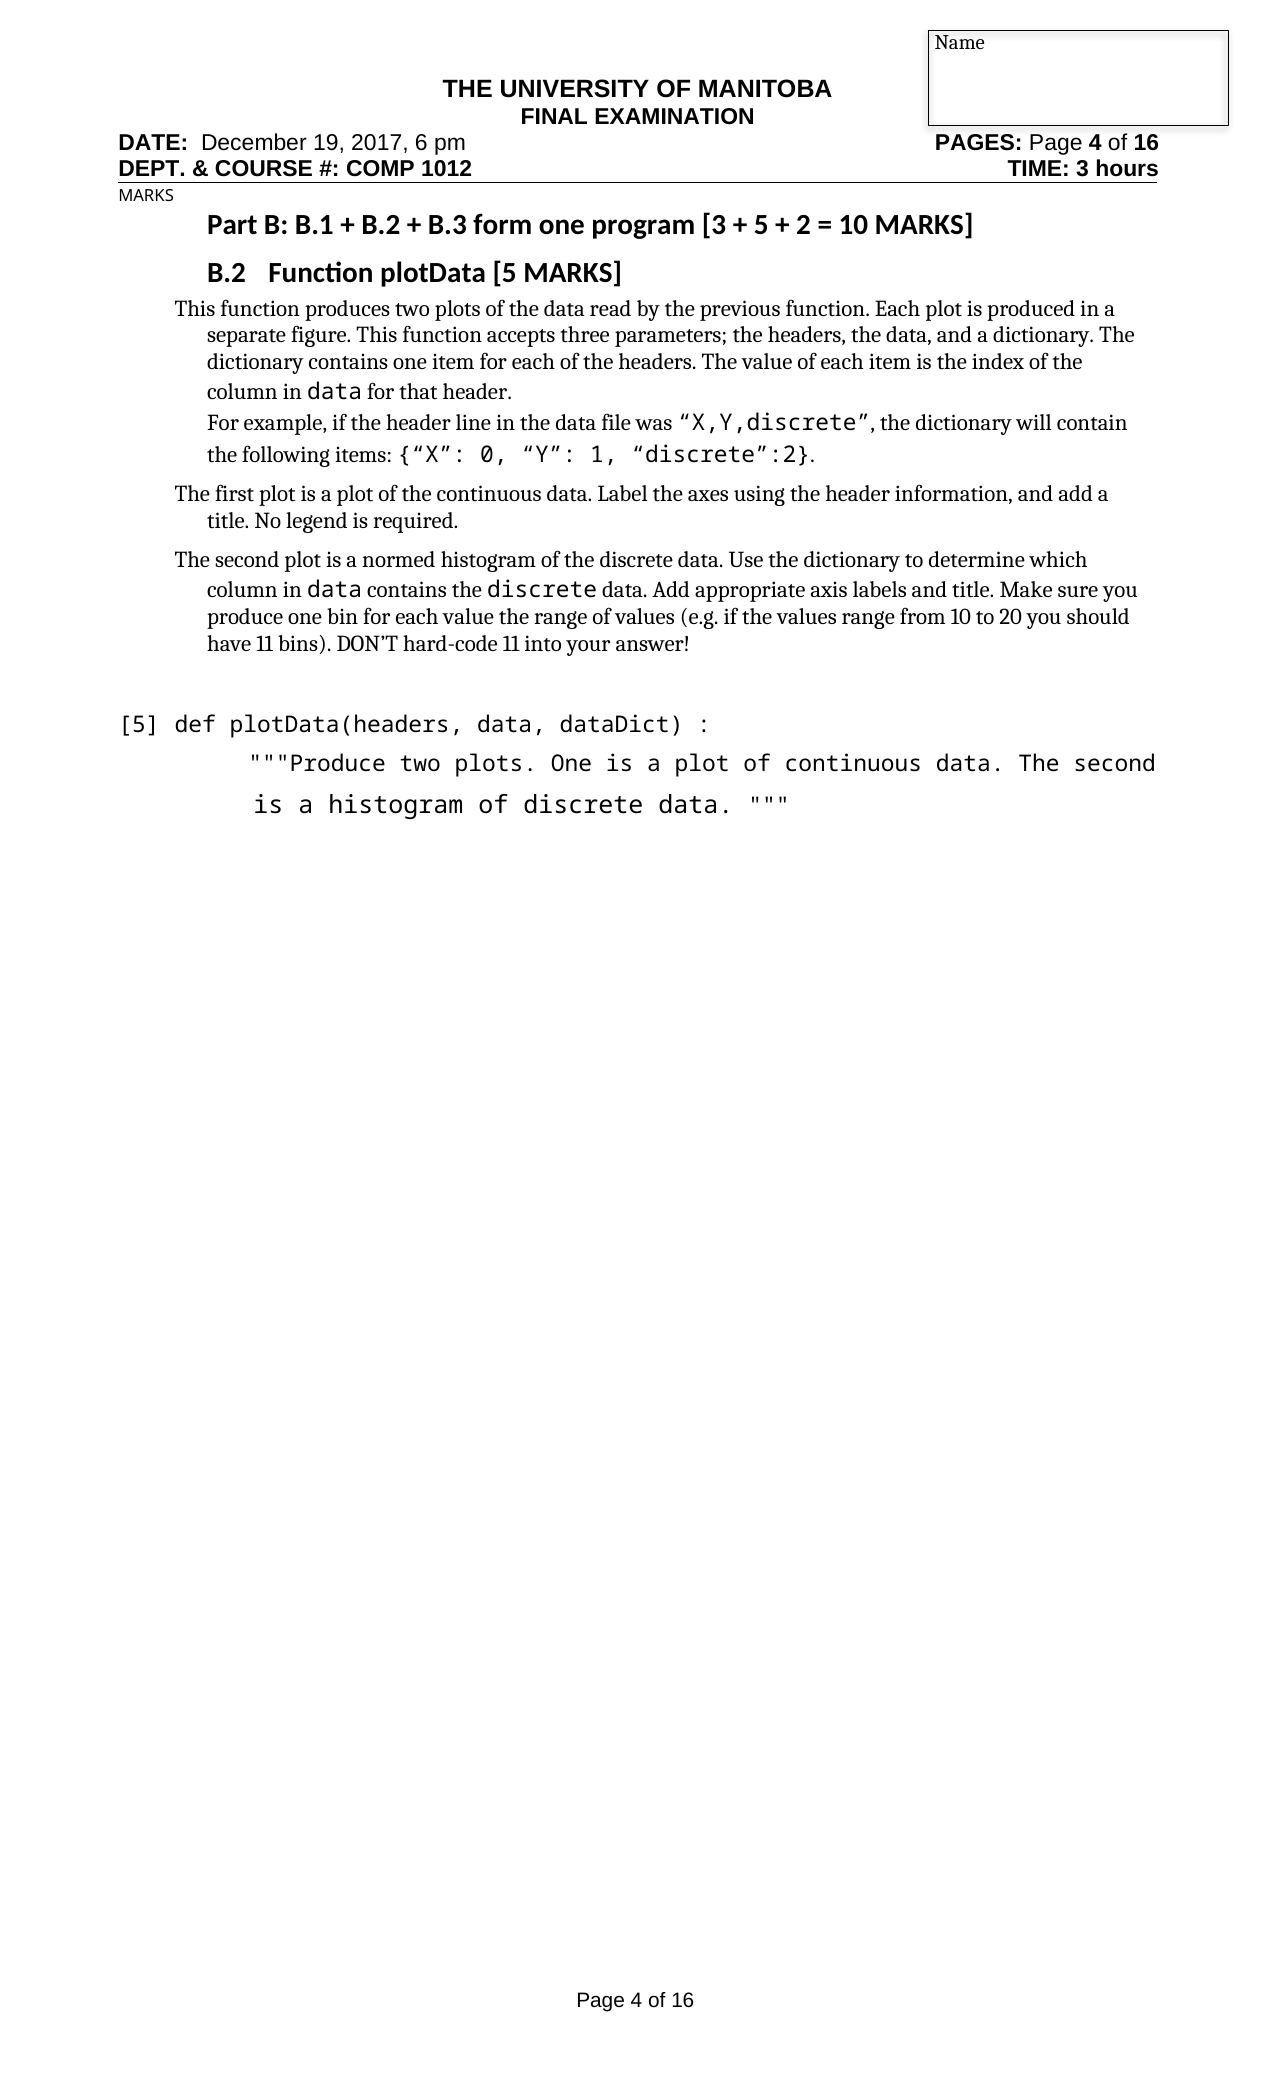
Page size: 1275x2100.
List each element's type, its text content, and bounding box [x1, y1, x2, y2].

text The first plot is a plot of the continuous data. Label the axes using the header information, and add a title. No legend is required. [118, 481, 1157, 534]
subtitle B.2 Function plotData [5 MARKS] [118, 254, 1157, 290]
text [5] def plotData(headers, data, dataDict) : """Produce two plots. One is a plot of continuous data. The second is a histogram of discrete data. """ plt.figure(1) plt.clf() colX = dataDict['X'] colY = dataDict['Y'] plt.xlabel('X') plt.ylabel('Y') plt.title('Continuous plot') plt.plot(data[colX], data[colY]) plt.show() plt.figure(2) colD = dataDict['discrete'] nBins = max(data[colD]) - min(data[colD]) + 1 plt.xlabel('bin') plt.ylabel('frequency') plt.title('histogram') plt.hist(data[colD], bins=nBins, normed=True) plt.show() return [118, 708, 1157, 1563]
text The second plot is a normed histogram of the discrete data. Use the dictionary to determine which column in data contains the discrete data. Add appropriate axis labels and title. Make sure you produce one bin for each value the range of values (e.g. if the values range from 10 to 20 you should have 11 bins). DON’T hard-code 11 into your answer! [118, 546, 1157, 657]
text This function produces two plots of the data read by the previous function. Each plot is produced in a separate figure. This function accepts three parameters; the headers, the data, and a dictionary. The dictionary contains one item for each of the headers. The value of each item is the index of the column in data for that header. For example, if the header line in the data file was “X,Y,discrete”, the dictionary will contain the following items: {“X”: 0, “Y”: 1, “discrete”:2}. [118, 296, 1157, 469]
subtitle Part B: B.1 + B.2 + B.3 form one program [3 + 5 + 2 = 10 MARKS] [118, 206, 1157, 242]
